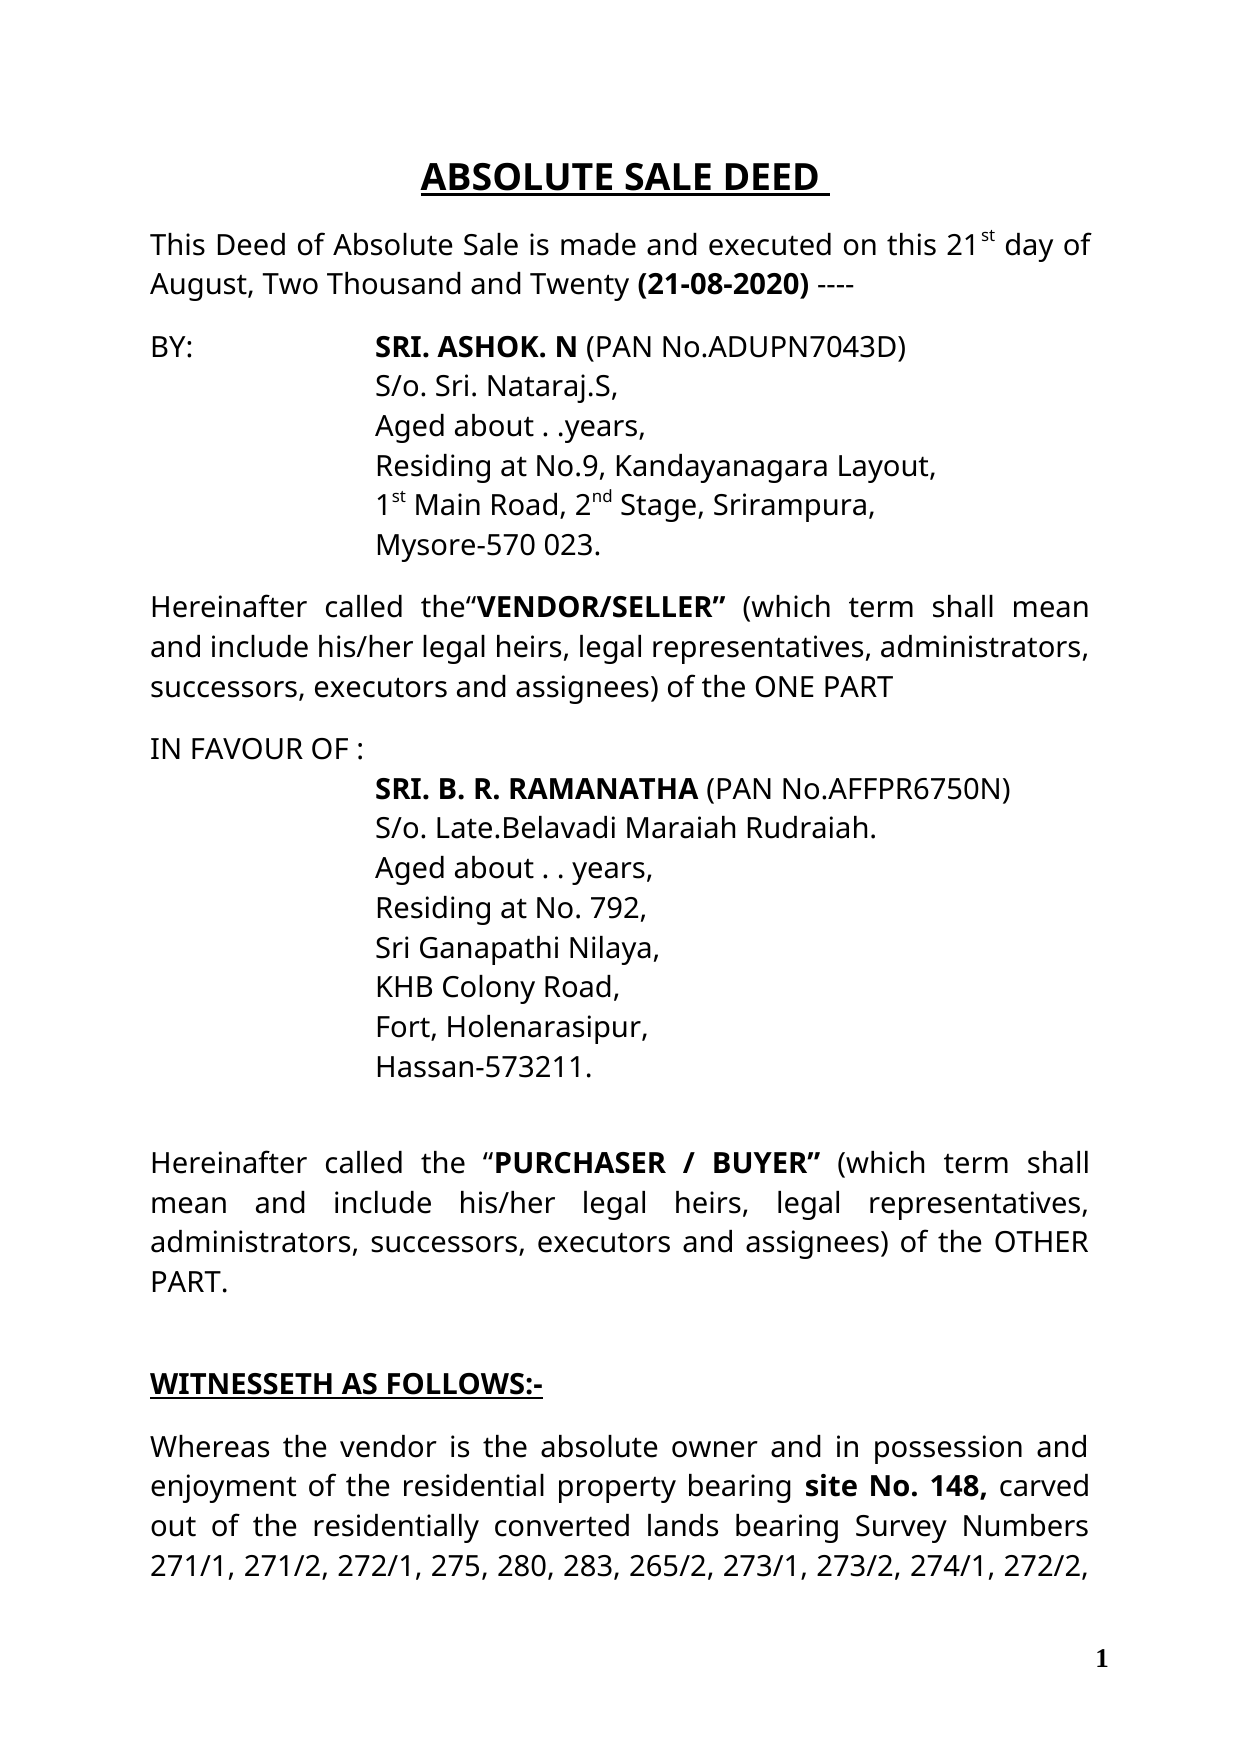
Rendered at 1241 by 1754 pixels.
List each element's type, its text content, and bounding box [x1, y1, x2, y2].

text Hereinafter called the “PURCHASER / BUYER” (which term shall mean and include his/her legal heirs, legal representatives, administrators, successors, executors and assignees) of the OTHER PART. [150, 1142, 1090, 1301]
text This Deed of Absolute Sale is made and executed on this 21st day of August, Two Thousand and Twenty (21-08-2020) ---- [150, 224, 1090, 303]
text KHB Colony Road, [375, 967, 1090, 1006]
text Fort, Holenarasipur, [375, 1006, 1090, 1046]
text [150, 1426, 1090, 1585]
text Aged about . . years, [150, 847, 1090, 887]
text 1st Main Road, 2nd Stage, Srirampura, [300, 484, 1090, 524]
text Hassan-573211. [375, 1046, 1090, 1086]
text Mysore-570 023. [300, 524, 1090, 564]
text SRI. B. R. RAMANATHA (PAN No.AFFPR6750N) [300, 768, 1090, 808]
subtitle WITNESSETH AS FOLLOWS:- [150, 1363, 1090, 1403]
text Residing at No. 792, [150, 887, 1090, 927]
text BY: SRI. ASHOK. N (PAN No.ADUPN7043D) [150, 326, 1090, 366]
text S/o. Sri. Nataraj.S, [150, 366, 1090, 405]
title ABSOLUTE SALE DEED [150, 150, 1090, 201]
text Aged about . .years, [150, 405, 1090, 445]
text S/o. Late.Belavadi Maraiah Rudraiah. [150, 808, 1090, 847]
text Sri Ganapathi Nilaya, [300, 927, 1090, 967]
text Residing at No.9, Kandayanagara Layout, [150, 445, 1090, 484]
text IN FAVOUR OF : [150, 728, 1090, 768]
text Hereinafter called the“VENDOR/SELLER” (which term shall mean and include his/her legal heirs, legal representatives, administrators, successors, executors and assignees) of the ONE PART [150, 587, 1090, 706]
